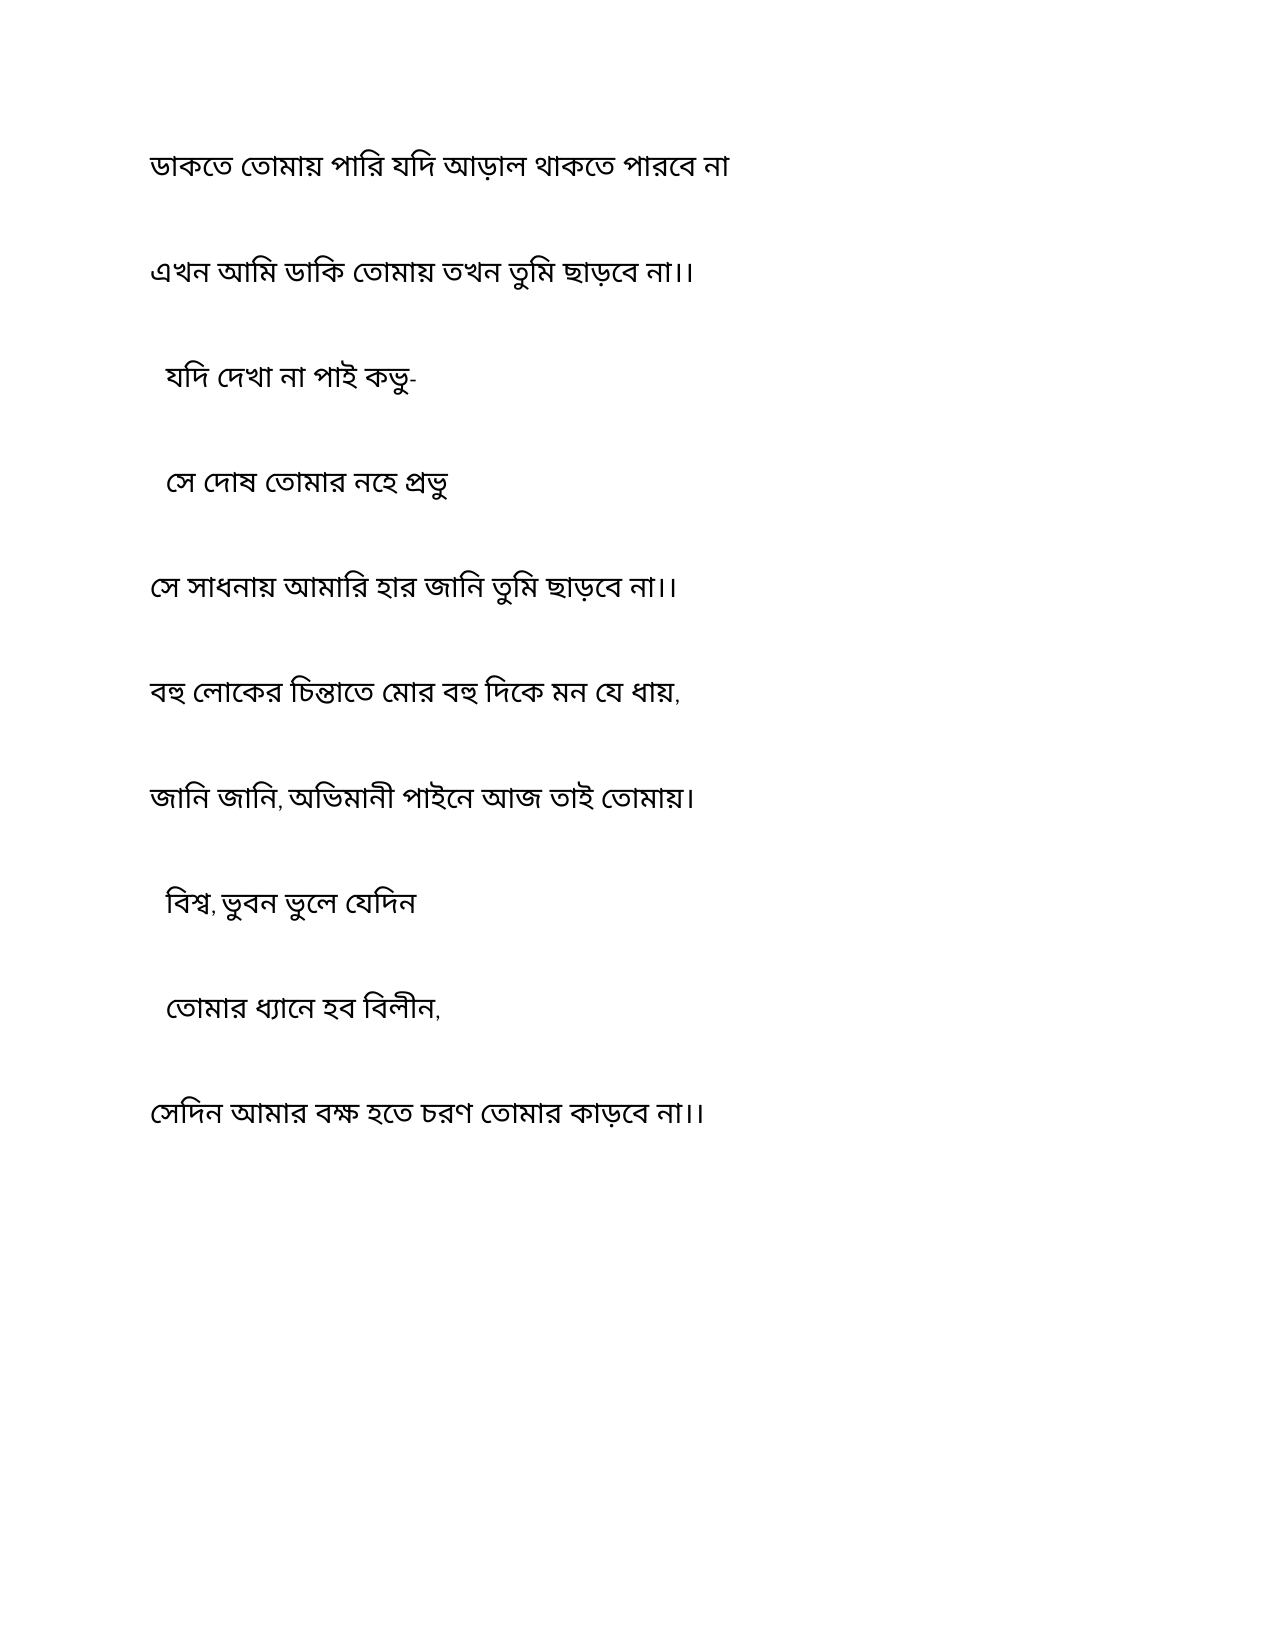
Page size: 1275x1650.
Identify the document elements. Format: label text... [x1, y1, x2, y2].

text যদি দেখা না পাই কভু- [150, 360, 1125, 399]
text জানি জানি, অভিমানী পাইনে আজ তাই তোমায়। [150, 781, 1125, 820]
text বিশ্ব, ভুবন ভুলে যেদিন [150, 886, 1125, 925]
text সে সাধনায় আমারি হার জানি তুমি ছাড়বে না।। [150, 571, 1125, 609]
text বহু লোকের চিন্তাতে মোর বহু দিকে মন যে ধায়, [150, 676, 1125, 715]
text তোমার ধ্যানে হব বিলীন, [150, 992, 1125, 1030]
text সে দোষ তোমার নহে প্রভু [150, 466, 1125, 504]
text এখন আমি ডাকি তোমায় তখন তুমি ছাড়বে না।। [150, 255, 1125, 294]
text ডাকতে তোমায় পারি যদি আড়াল থাকতে পারবে না [150, 150, 1125, 189]
text সেদিন আমার বক্ষ হতে চরণ তোমার কাড়বে না।। [150, 1097, 1125, 1136]
